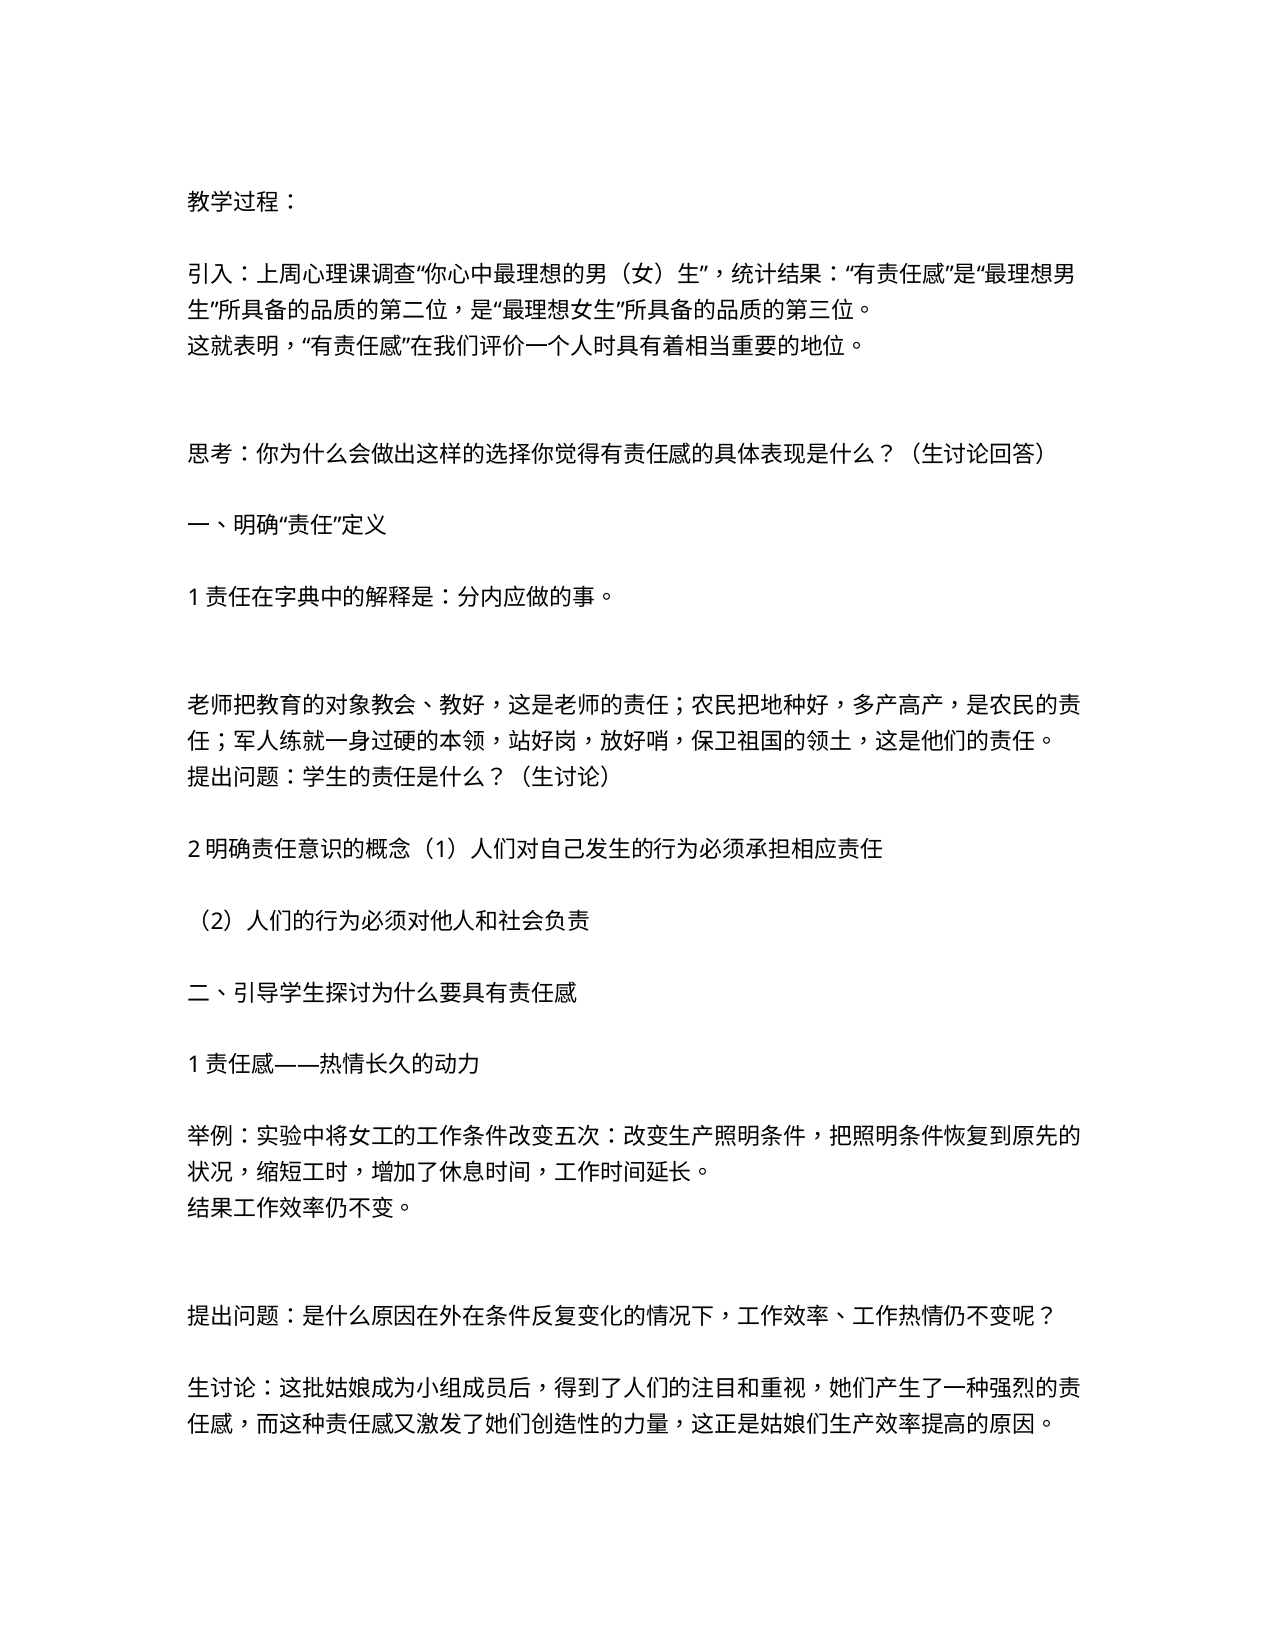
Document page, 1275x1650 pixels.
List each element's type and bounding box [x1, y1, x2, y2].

text [187, 150, 1087, 1475]
